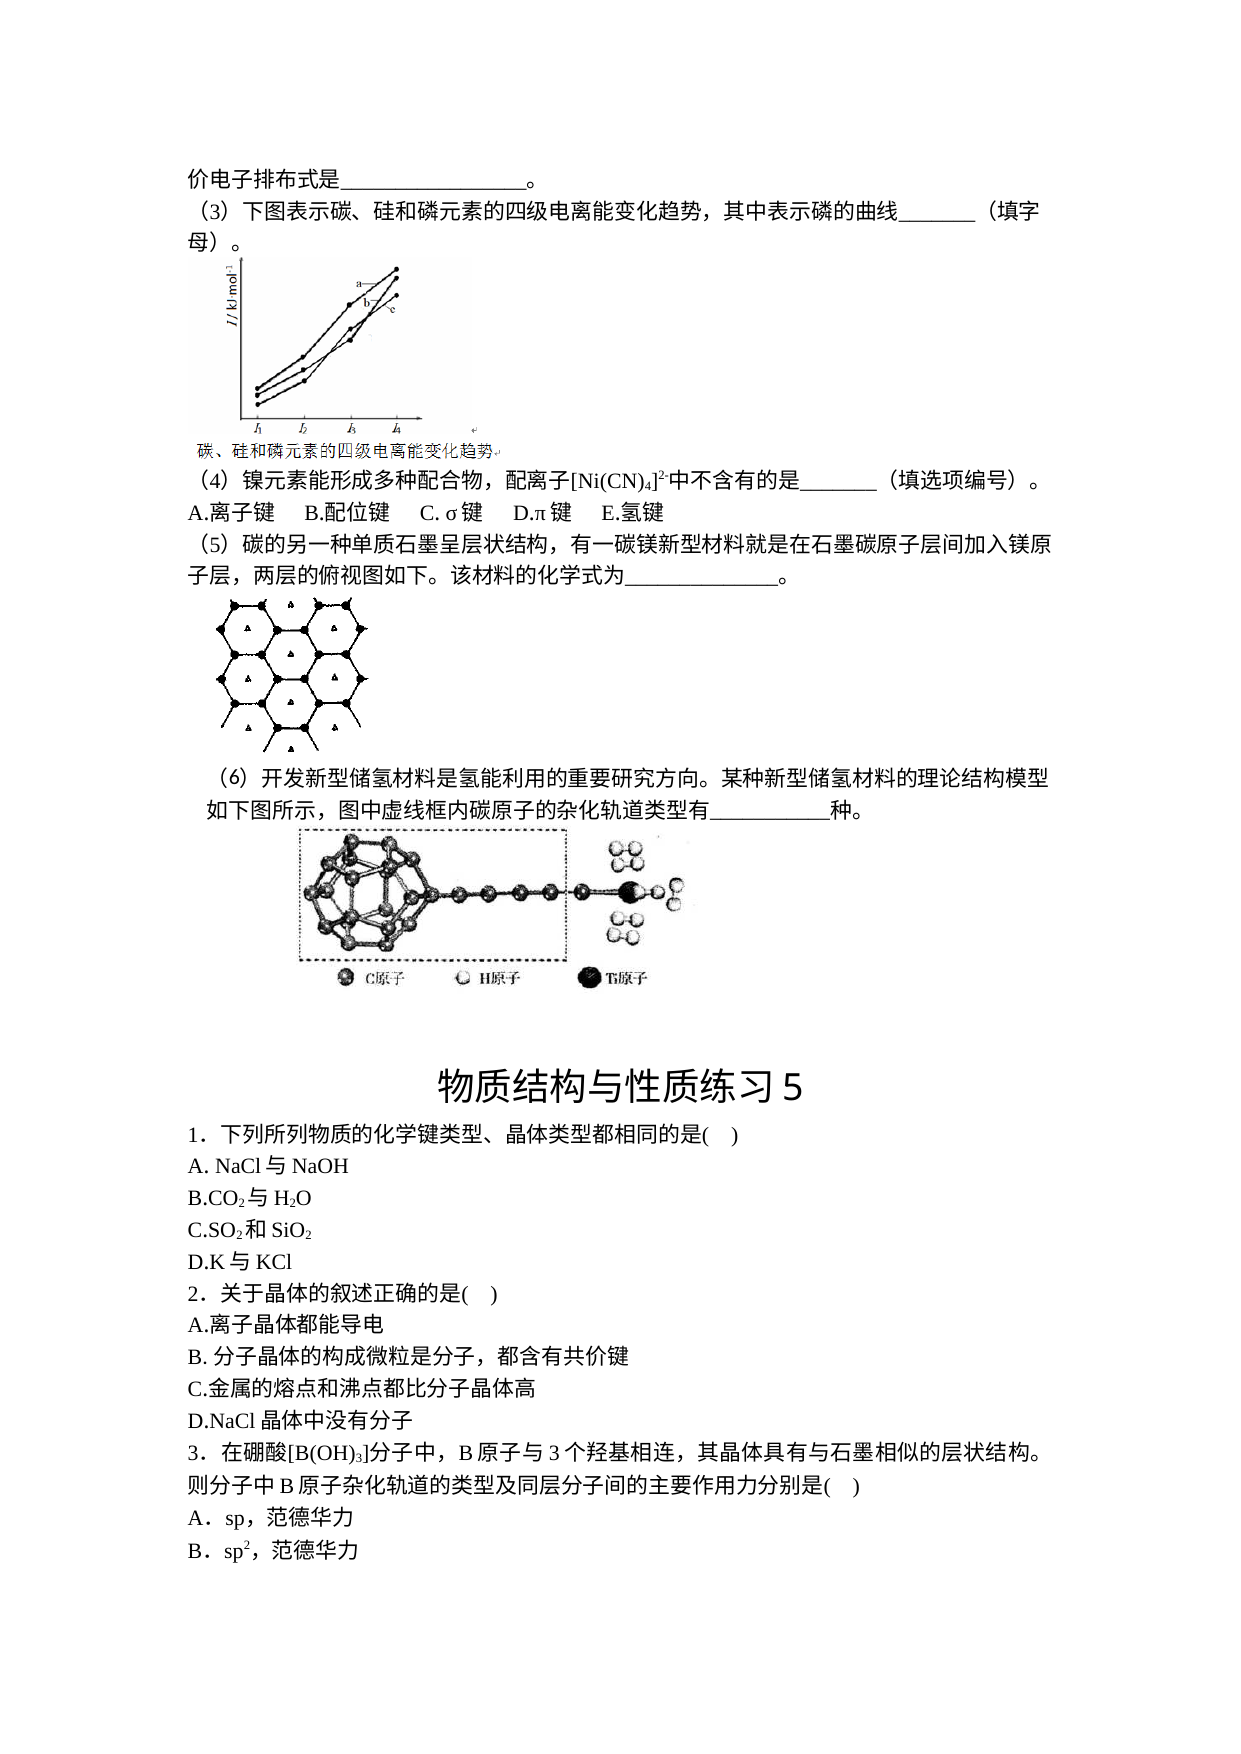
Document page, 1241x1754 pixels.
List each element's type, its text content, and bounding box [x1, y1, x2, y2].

picture [187, 590, 394, 761]
picture [187, 257, 502, 464]
text （5）碳的另一种单质石墨呈层状结构，有一碳镁新型材料就是在石墨碳原子层间加入镁原子层，两层的俯视图如下。该材料的化学式为______________。 [187, 527, 1053, 590]
text （6）开发新型储氢材料是氢能利用的重要研究方向。某种新型储氢材料的理论结构模型如下图所示，图中虚线框内碳原子的杂化轨道类型有___________种。 [207, 761, 1050, 826]
picture [289, 825, 710, 994]
text D.K与KCl [187, 1244, 1053, 1276]
text 1．下列所列物质的化学键类型、晶体类型都相同的是( ) [187, 1117, 1053, 1148]
text B.CO2与H2O [187, 1180, 1053, 1212]
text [187, 162, 1053, 194]
text B. 分子晶体的构成微粒是分子，都含有共价键 [187, 1339, 1053, 1371]
text D.NaCl晶体中没有分子 [187, 1403, 1053, 1435]
text （4）镍元素能形成多种配合物，配离子[Ni(CN)4]2-中不含有的是_______（填选项编号）。 [187, 463, 1053, 495]
text 物质结构与性质练习5 [187, 1052, 1053, 1117]
text 3．在硼酸[B(OH)3]分子中，B原子与3个羟基相连，其晶体具有与石墨相似的层状结构。则分子中B原子杂化轨道的类型及同层分子间的主要作用力分别是( ) [187, 1435, 1053, 1500]
text C.金属的熔点和沸点都比分子晶体高 [187, 1371, 1053, 1403]
text A．sp，范德华力 [187, 1500, 1053, 1532]
text B．sp2，范德华力 [187, 1532, 1053, 1565]
text （3）下图表示碳、硅和磷元素的四级电离能变化趋势，其中表示磷的曲线_______（填字母）。 [187, 194, 1053, 257]
text A.离子键 B.配位键 C. σ键 D.π键 E.氢键 [187, 495, 1053, 527]
text A.离子晶体都能导电 [187, 1307, 1053, 1339]
text C.SO2和SiO2 [187, 1212, 1053, 1244]
text A. NaCl与NaOH [187, 1148, 1053, 1180]
text 2．关于晶体的叙述正确的是( ) [187, 1276, 1053, 1307]
